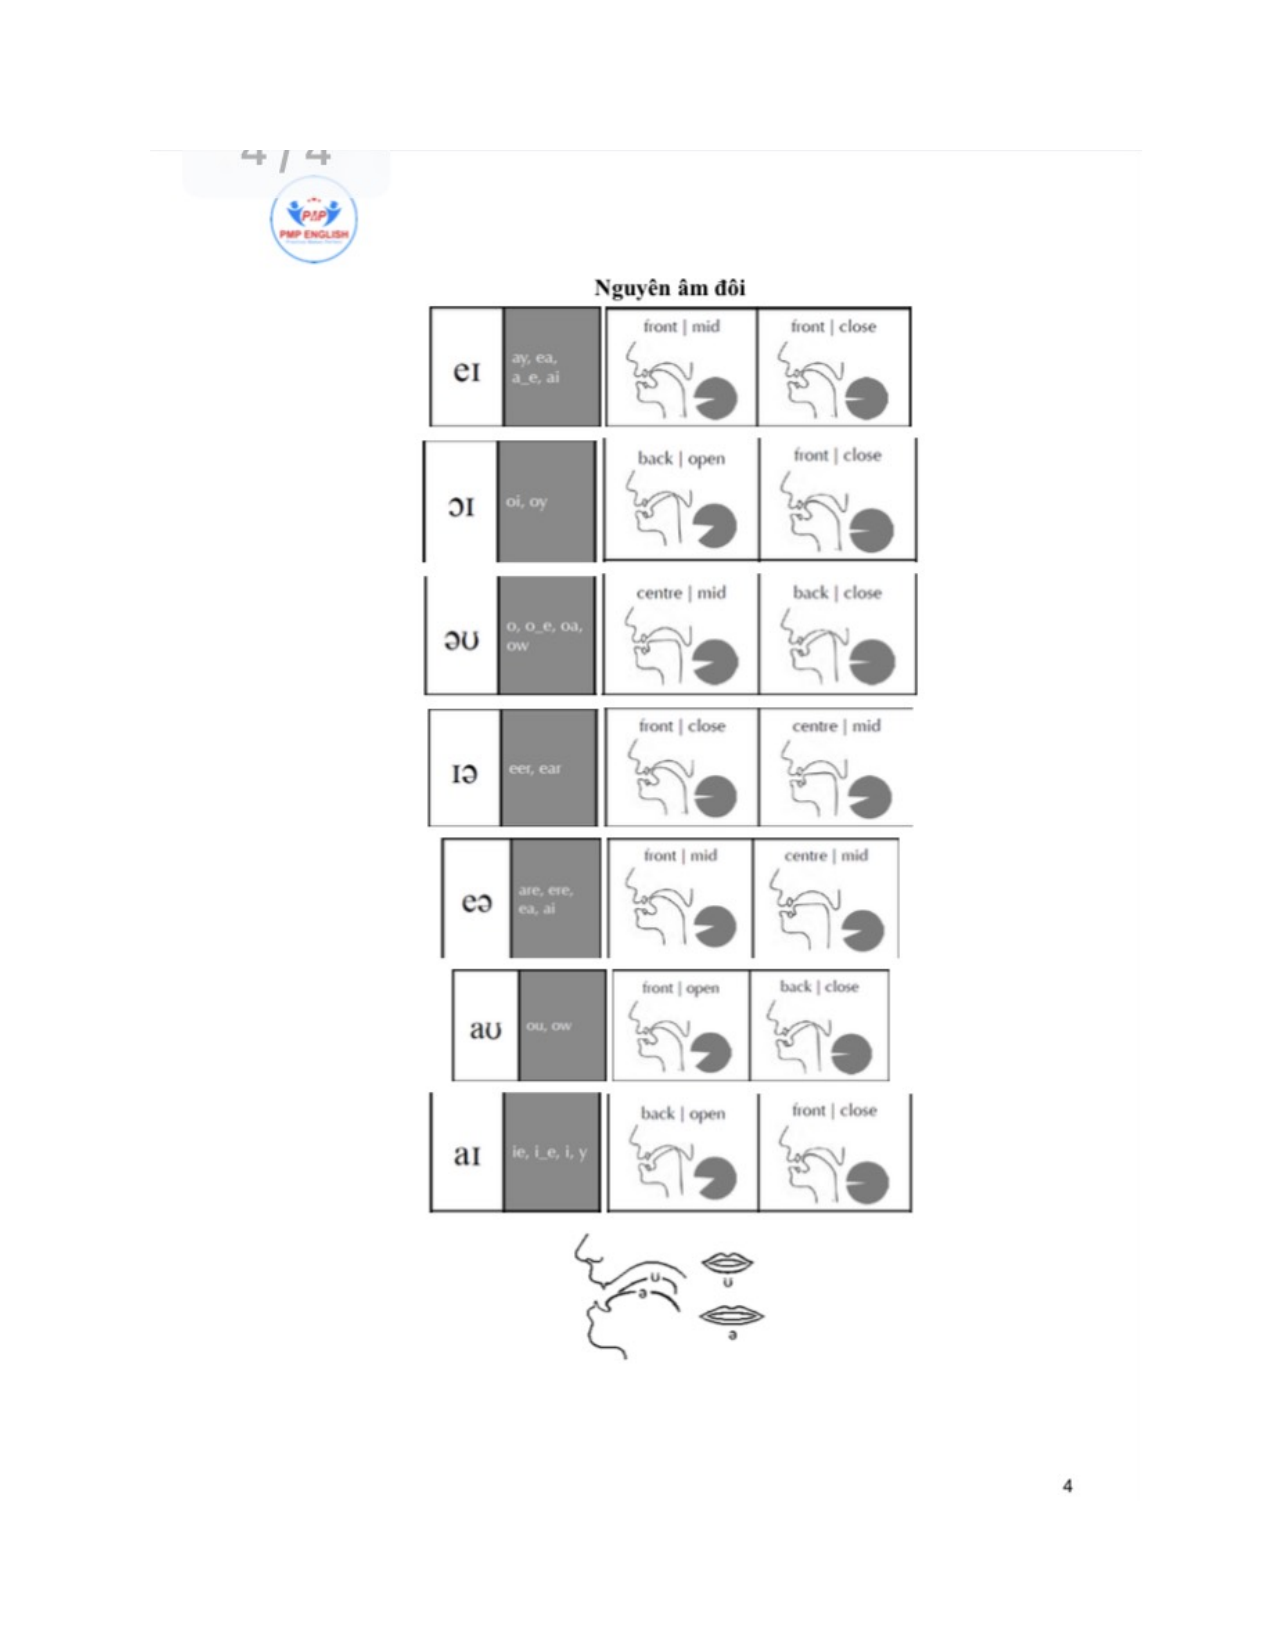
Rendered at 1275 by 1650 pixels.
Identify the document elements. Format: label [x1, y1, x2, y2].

picture [150, 150, 1143, 1501]
